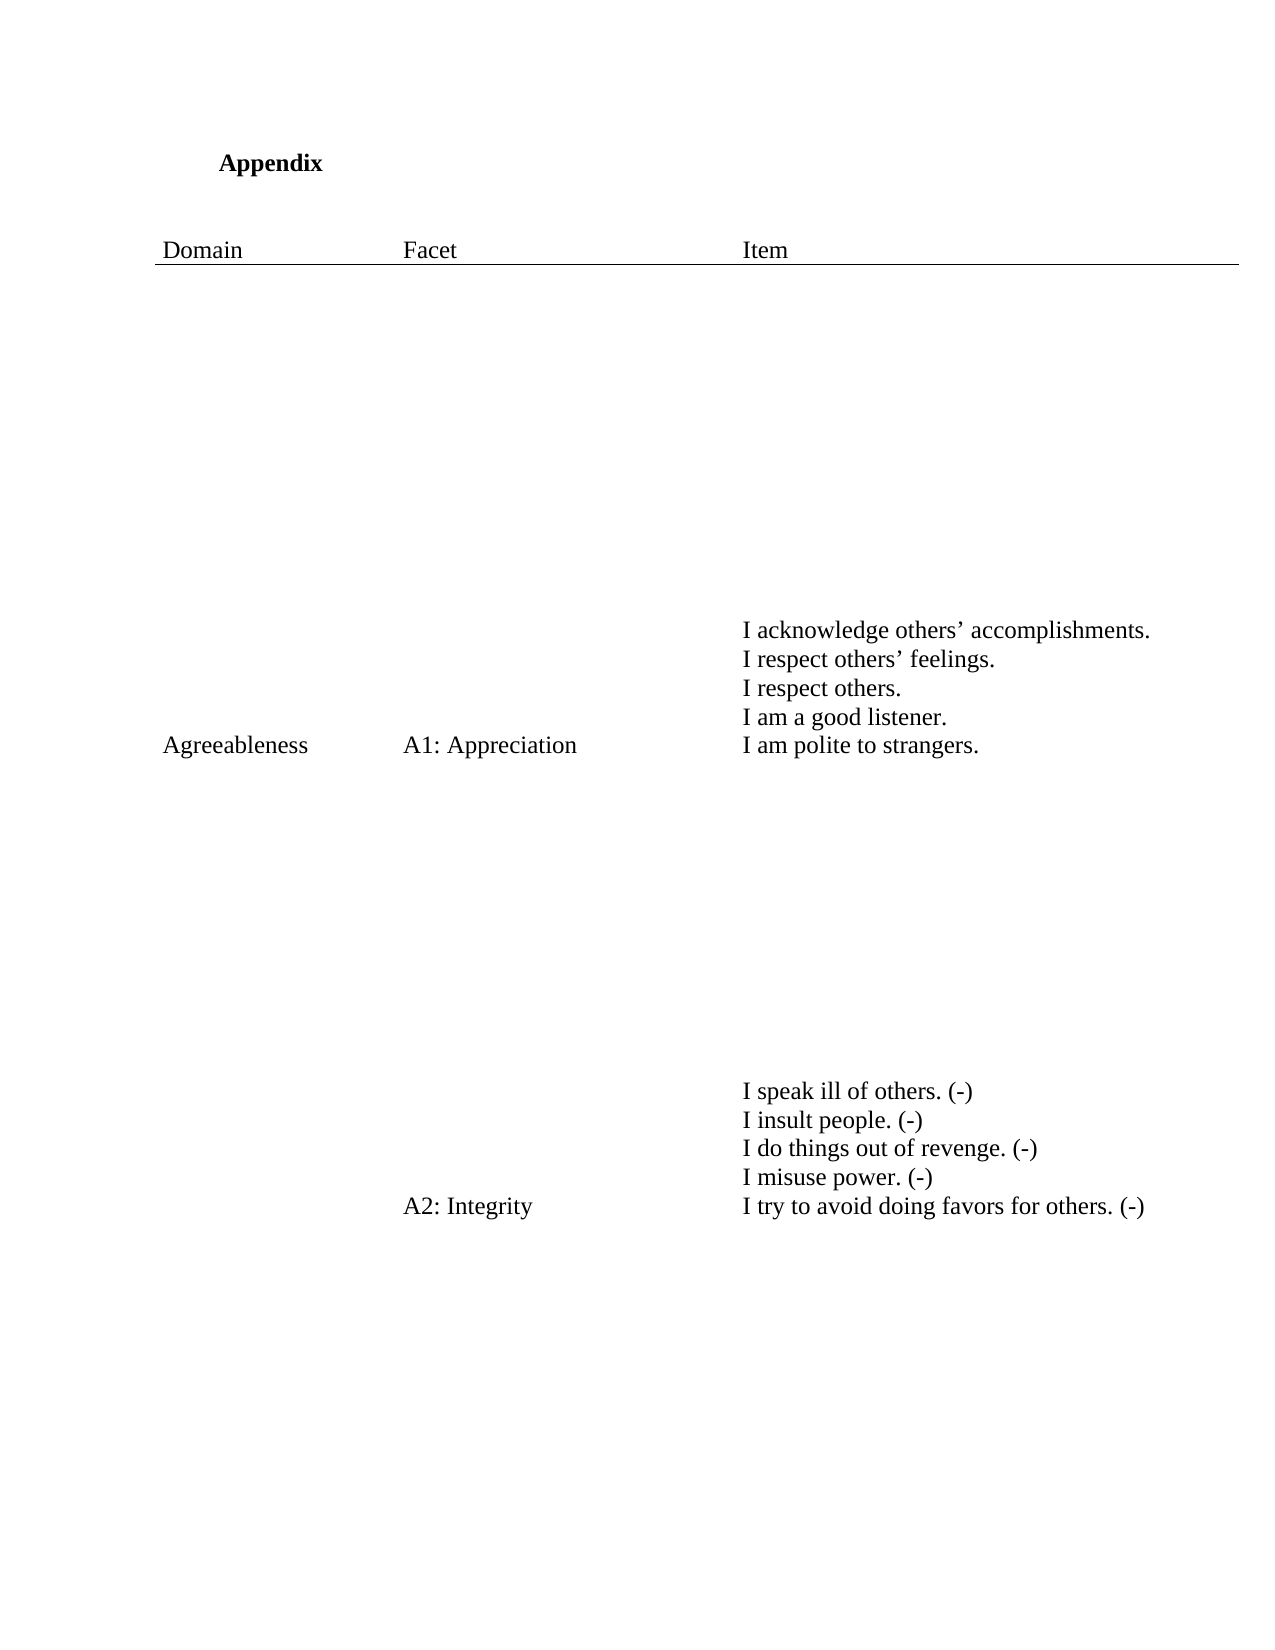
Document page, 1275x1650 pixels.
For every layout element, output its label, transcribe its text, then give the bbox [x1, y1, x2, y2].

text Appendix [148, 148, 1127, 176]
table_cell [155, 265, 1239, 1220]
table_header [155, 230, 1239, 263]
